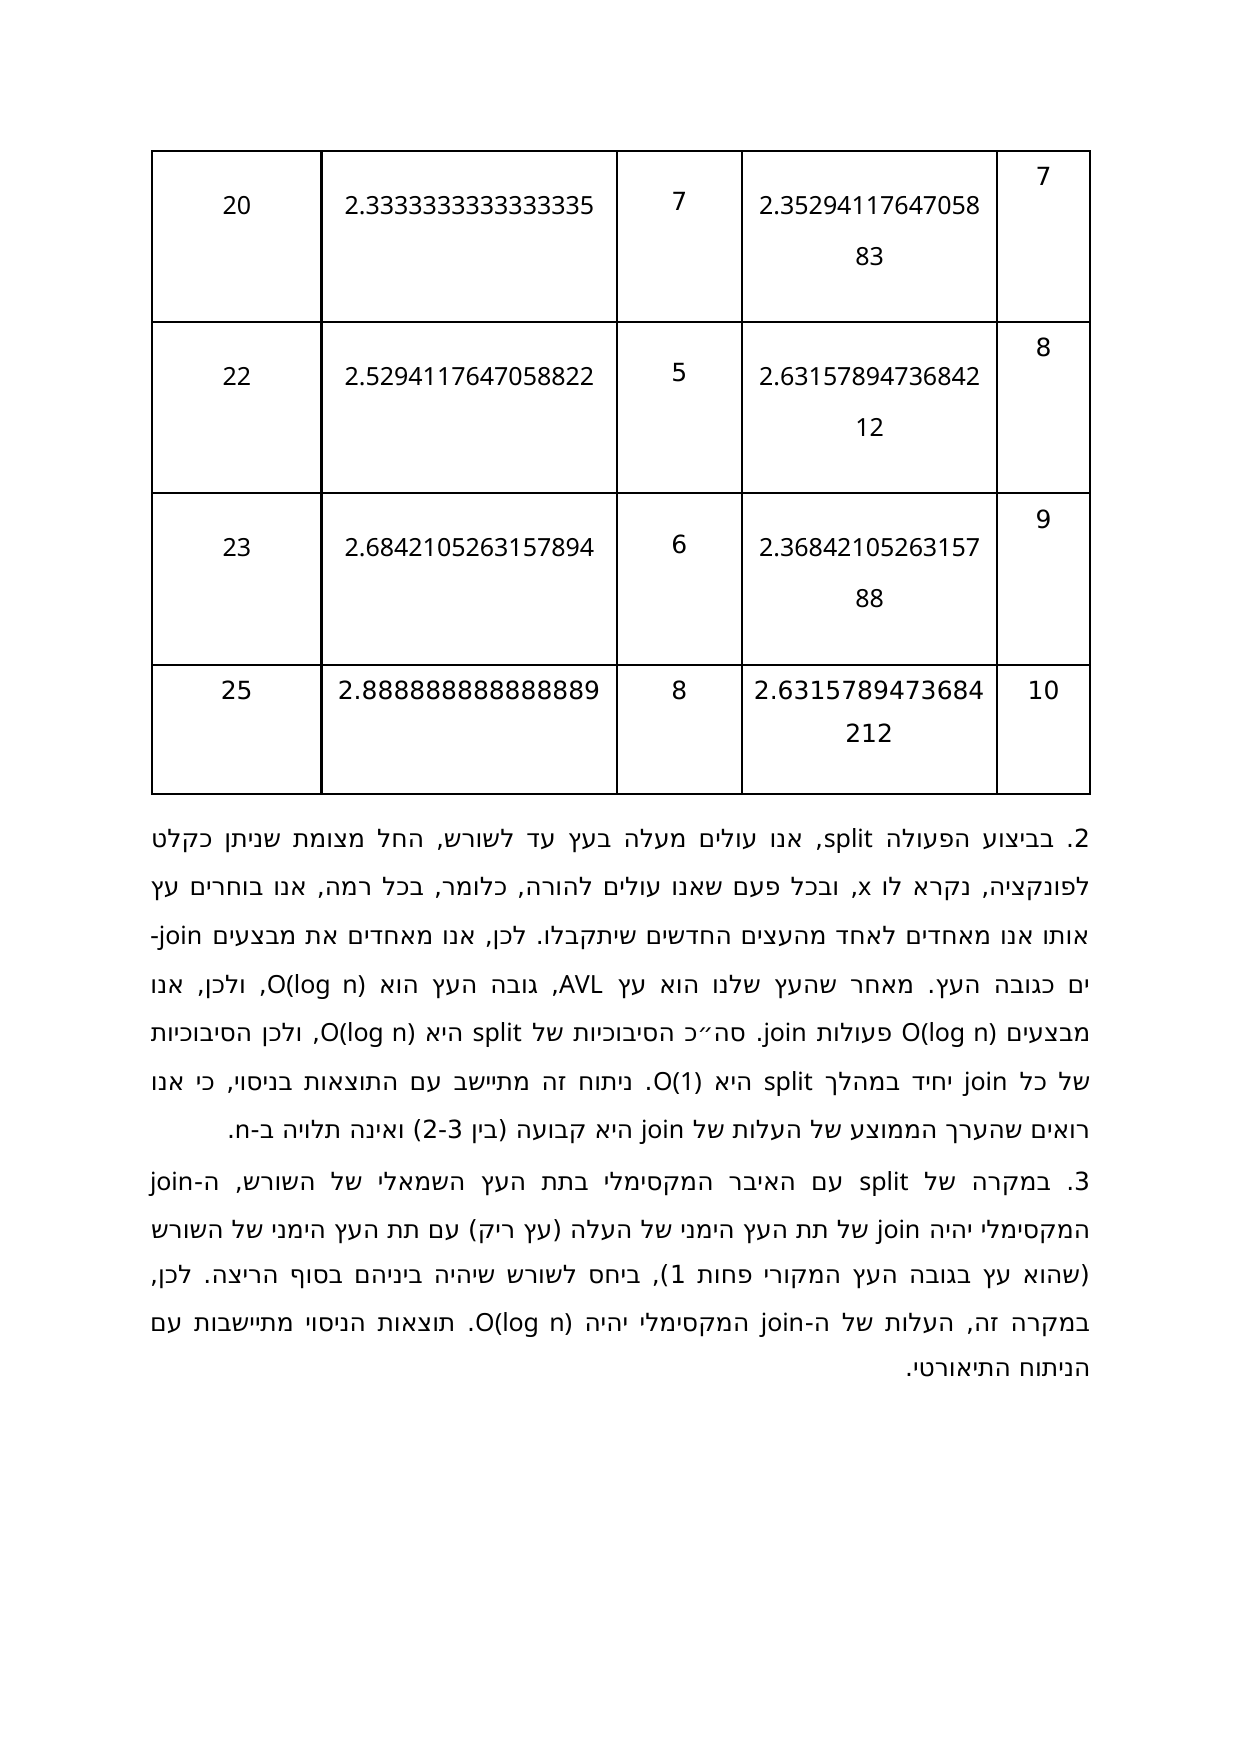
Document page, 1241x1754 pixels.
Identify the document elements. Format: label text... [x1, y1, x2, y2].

table_cell 7 [998, 152, 1089, 321]
table_cell 23 [153, 494, 320, 663]
table_cell 2.888888888888889 [323, 666, 616, 793]
table_cell 2.3529411764705883 [743, 152, 996, 321]
text 3. במקרה של split עם האיבר המקסימלי בתת העץ השמאלי של השורש, ה-join המקסימלי יהיה join של תת העץ הימני של העלה (עץ ריק) עם תת העץ הימני של השורש (שהוא עץ בגובה העץ המקורי פחות 1), ביחס לשורש שיהיה ביניהם בסוף הריצה. לכן, במקרה זה, העלות של ה-join המקסימלי יהיה O(log n). תוצאות הניסוי מתיישבות עם הניתוח התיאורטי. [150, 1163, 1090, 1382]
table_cell 7 [618, 152, 741, 321]
table_cell 2.6315789473684212 [743, 323, 996, 492]
table_cell 20 [153, 152, 320, 321]
table_cell 22 [153, 323, 320, 492]
table_cell 2.3684210526315788 [743, 494, 996, 663]
table_cell 2.5294117647058822 [323, 323, 616, 492]
table_cell 25 [153, 666, 320, 793]
text 2. בביצוע הפעולה split, אנו עולים מעלה בעץ עד לשורש, החל מצומת שניתן כקלט לפונקציה, נקרא לו x, ובכל פעם שאנו עולים להורה, כלומר, בכל רמה, אנו בוחרים עץ אותו אנו מאחדים לאחד מהעצים החדשים שיתקבלו. לכן, אנו מאחדים את מבצעים join-ים כגובה העץ. מאחר שהעץ שלנו הוא עץ AVL, גובה העץ הוא O(log n), ולכן, אנו מבצעים O(log n) פעולות join. סה״כ הסיבוכיות של split היא O(log n), ולכן הסיבוכיות של כל join יחיד במהלך split היא O(1). ניתוח זה מתיישב עם התוצאות בניסוי, כי אנו רואים שהערך הממוצע של העלות של join היא קבועה (בין 2-3) ואינה תלויה ב-n. [150, 820, 1090, 1146]
table_cell 2.6315789473684212 [743, 666, 996, 793]
table_cell 9 [998, 494, 1089, 663]
table_cell 6 [618, 494, 741, 663]
table_cell 2.3333333333333335 [323, 152, 616, 321]
table_cell 8 [618, 666, 741, 793]
table_cell 5 [618, 323, 741, 492]
table_cell 8 [998, 323, 1089, 492]
table_cell 2.6842105263157894 [323, 494, 616, 663]
table_cell 10 [998, 666, 1089, 793]
